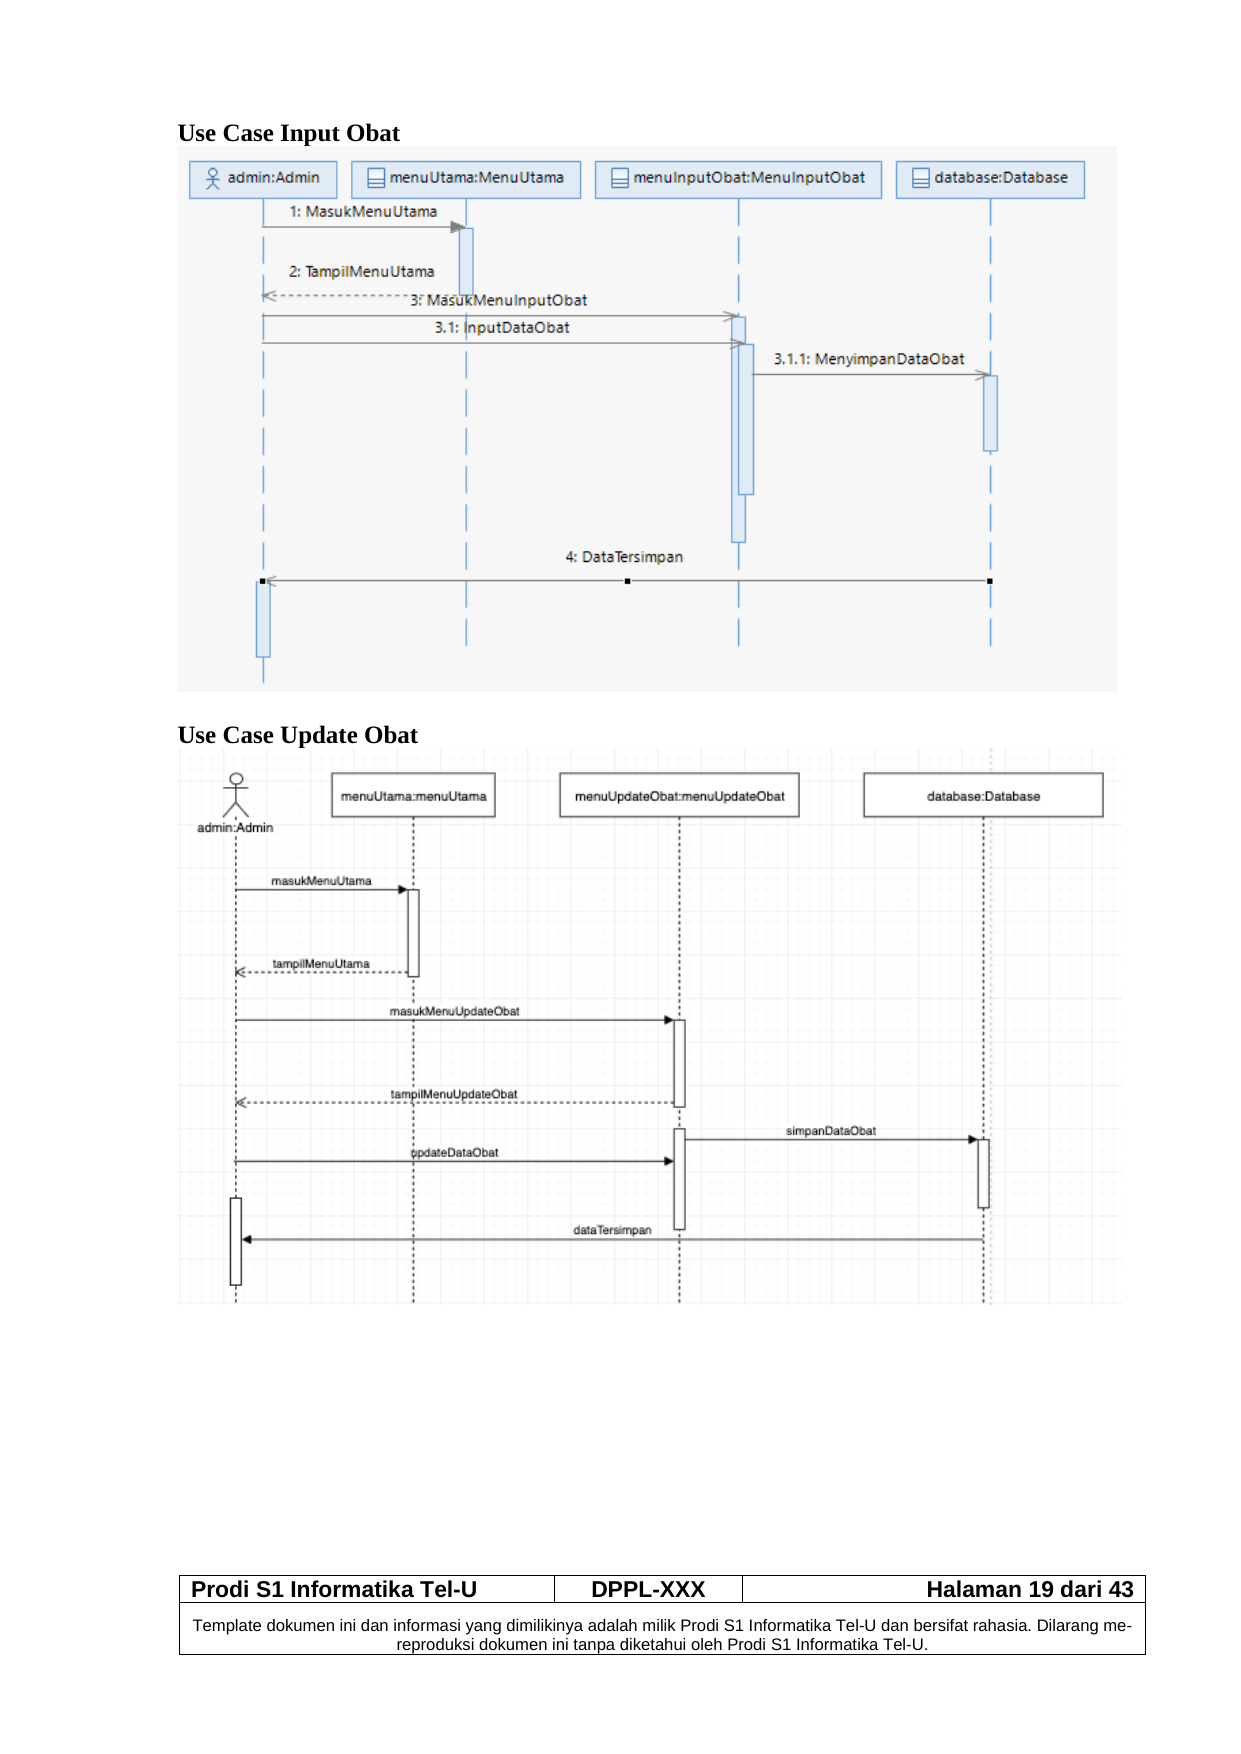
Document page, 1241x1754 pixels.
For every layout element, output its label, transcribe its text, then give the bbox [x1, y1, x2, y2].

text Use Case Update Obat [177, 720, 1122, 748]
picture [177, 146, 1118, 692]
picture [177, 748, 1123, 1305]
text Use Case Input Obat [177, 118, 1122, 147]
